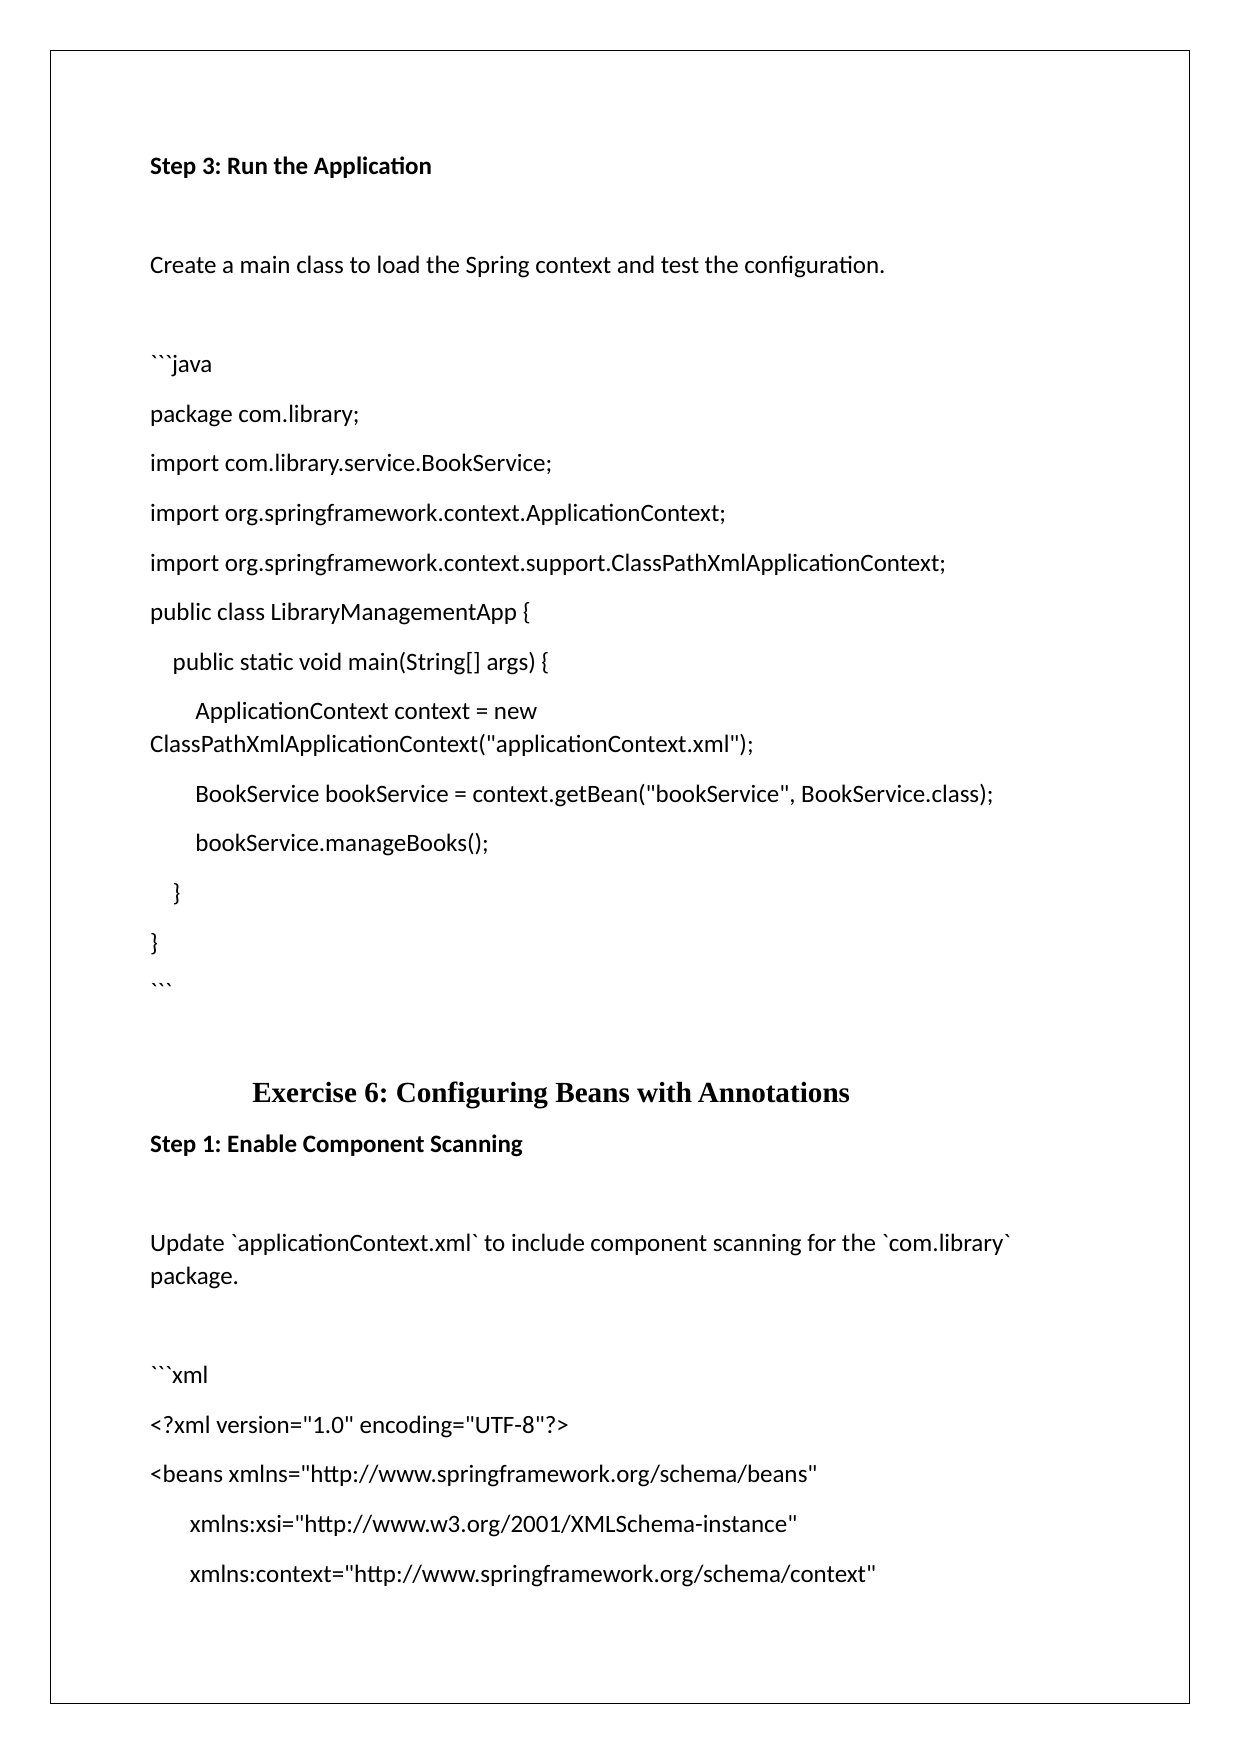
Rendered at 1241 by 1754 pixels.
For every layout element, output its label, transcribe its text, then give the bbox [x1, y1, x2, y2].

text import org.springframework.context.support.ClassPathXmlApplicationContext; [150, 547, 1090, 577]
text <?xml version="1.0" encoding="UTF-8"?> [150, 1409, 1090, 1439]
text BookService bookService = context.getBean("bookService", BookService.class); [150, 778, 1090, 808]
text ```xml [150, 1359, 1090, 1390]
text import com.library.service.BookService; [150, 447, 1090, 478]
text ```java [150, 348, 1090, 379]
text public class LibraryManagementApp { [150, 596, 1090, 627]
text import org.springframework.context.ApplicationContext; [150, 497, 1090, 528]
text Step 3: Run the Application [150, 150, 1090, 181]
text ``` [150, 976, 1090, 1007]
text <beans xmlns="http://www.springframework.org/schema/beans" [150, 1459, 1090, 1489]
text Exercise 6: Configuring Beans with Annotations [150, 1075, 1090, 1109]
text } [150, 927, 1090, 957]
text xmlns:context="http://www.springframework.org/schema/context" [150, 1558, 1090, 1588]
text Step 1: Enable Component Scanning [150, 1128, 1090, 1159]
text ApplicationContext context = new ClassPathXmlApplicationContext("applicationContext.xml"); [150, 695, 1090, 759]
text bookService.manageBooks(); [150, 827, 1090, 858]
text } [150, 877, 1090, 908]
text public static void main(String[] args) { [150, 646, 1090, 676]
text Update `applicationContext.xml` to include component scanning for the `com.library` package. [150, 1227, 1090, 1291]
text xmlns:xsi="http://www.w3.org/2001/XMLSchema-instance" [150, 1508, 1090, 1539]
text Create a main class to load the Spring context and test the configuration. [150, 249, 1090, 280]
text package com.library; [150, 398, 1090, 428]
